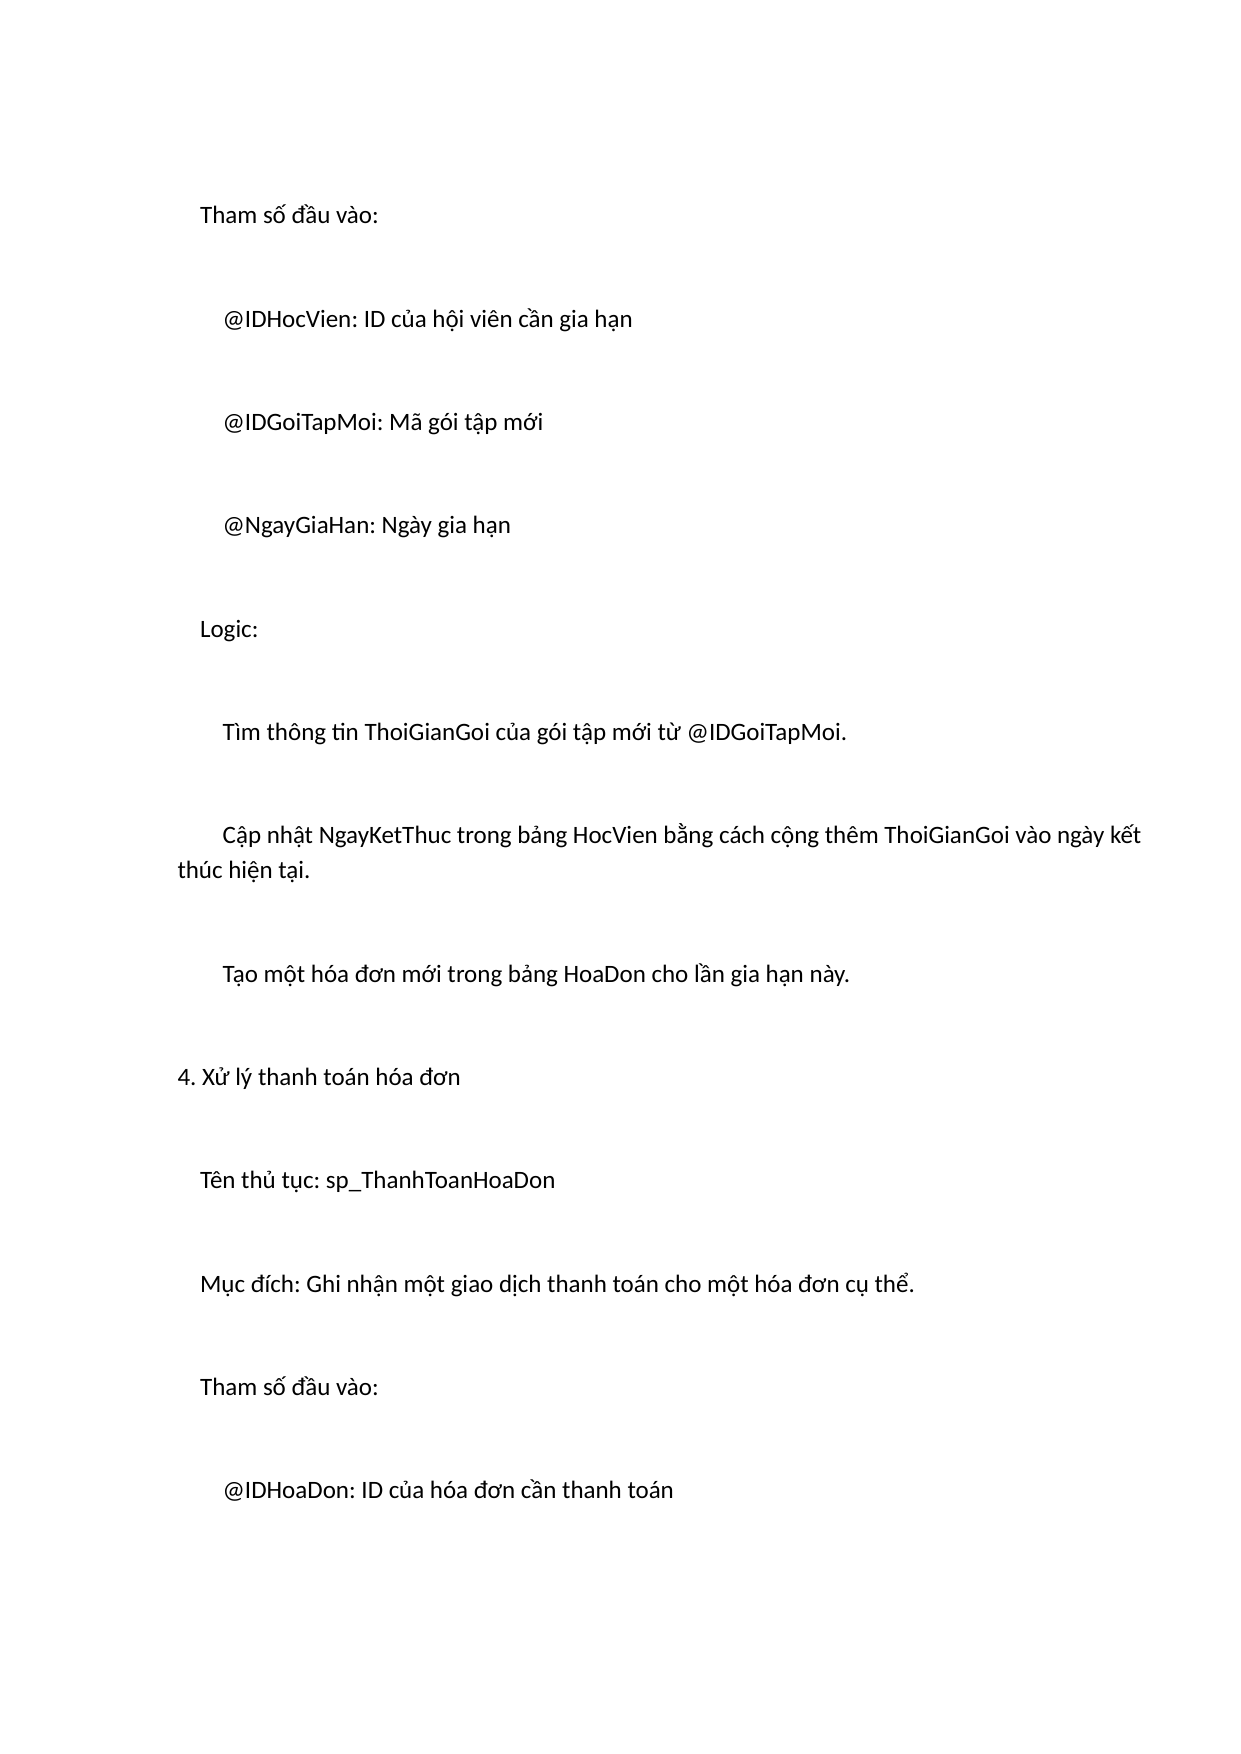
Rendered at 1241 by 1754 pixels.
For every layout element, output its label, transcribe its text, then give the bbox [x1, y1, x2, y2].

text @IDHocVien: ID của hội viên cần gia hạn [177, 303, 1152, 333]
text @IDGoiTapMoi: Mã gói tập mới [177, 406, 1152, 437]
text Tham số đầu vào: [177, 199, 1152, 230]
text @IDHoaDon: ID của hóa đơn cần thanh toán [177, 1474, 1152, 1505]
text @NgayGiaHan: Ngày gia hạn [177, 509, 1152, 540]
text Cập nhật NgayKetThuc trong bảng HocVien bằng cách cộng thêm ThoiGianGoi vào ngày kết thúc hiện tại. [177, 819, 1152, 885]
text Tham số đầu vào: [177, 1371, 1152, 1402]
text Tạo một hóa đơn mới trong bảng HoaDon cho lần gia hạn này. [177, 958, 1152, 988]
text Logic: [177, 613, 1152, 643]
text Mục đích: Ghi nhận một giao dịch thanh toán cho một hóa đơn cụ thể. [177, 1268, 1152, 1298]
text 4. Xử lý thanh toán hóa đơn [177, 1061, 1152, 1092]
text Tên thủ tục: sp_ThanhToanHoaDon [177, 1164, 1152, 1195]
text Tìm thông tin ThoiGianGoi của gói tập mới từ @IDGoiTapMoi. [177, 716, 1152, 747]
